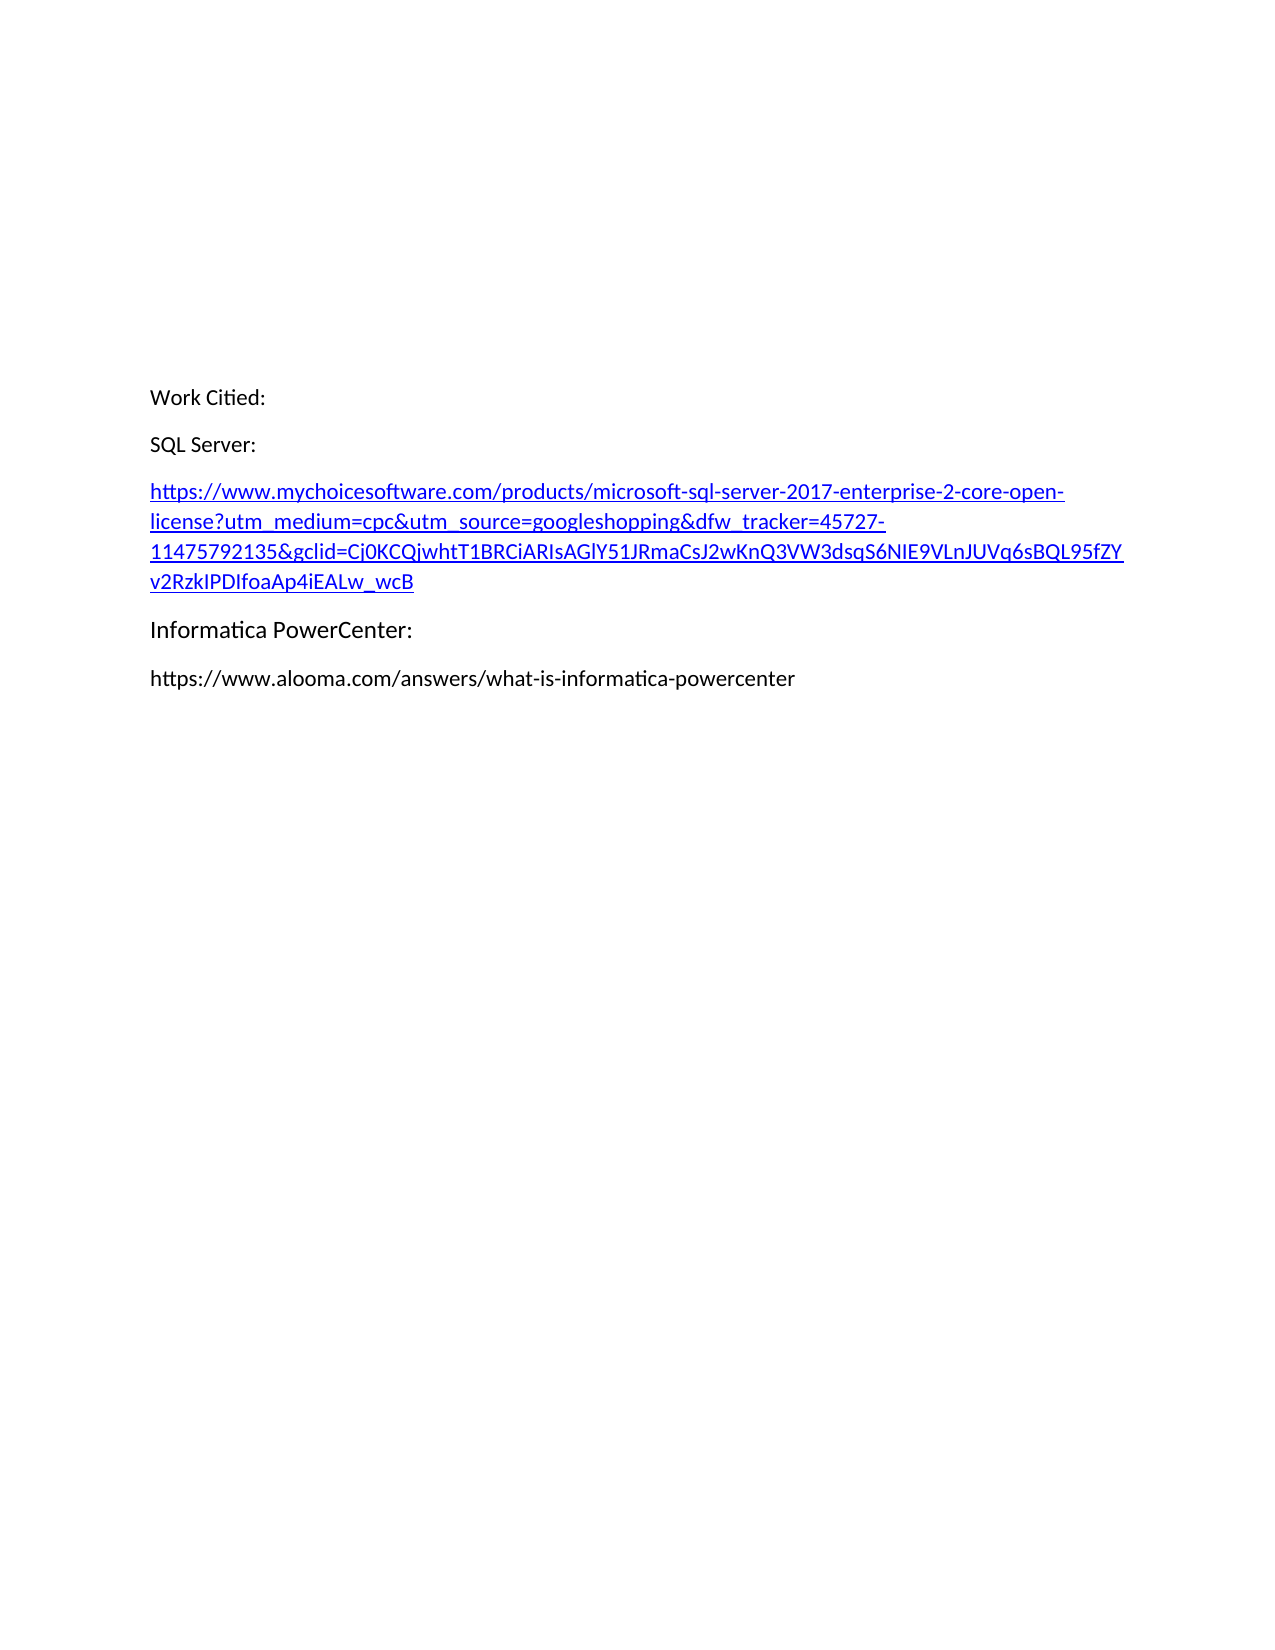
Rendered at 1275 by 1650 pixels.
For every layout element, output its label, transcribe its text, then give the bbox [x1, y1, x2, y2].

text https://www.mychoicesoftware.com/products/microsoft-sql-server-2017-enterprise-2-core-open-license?utm_medium=cpc&utm_source=googleshopping&dfw_tracker=45727-11475792135&gclid=Cj0KCQjwhtT1BRCiARIsAGlY51JRmaCsJ2wKnQ3VW3dsqS6NIE9VLnJUVq6sBQL95fZYv2RzkIPDIfoaAp4iEALw_wcB [150, 477, 1125, 596]
text SQL Server: [150, 430, 1125, 458]
text https://www.alooma.com/answers/what-is-informatica-powercenter [150, 664, 1125, 692]
text Work Citied: [150, 383, 1125, 411]
text Informatica PowerCenter: [150, 614, 1125, 645]
